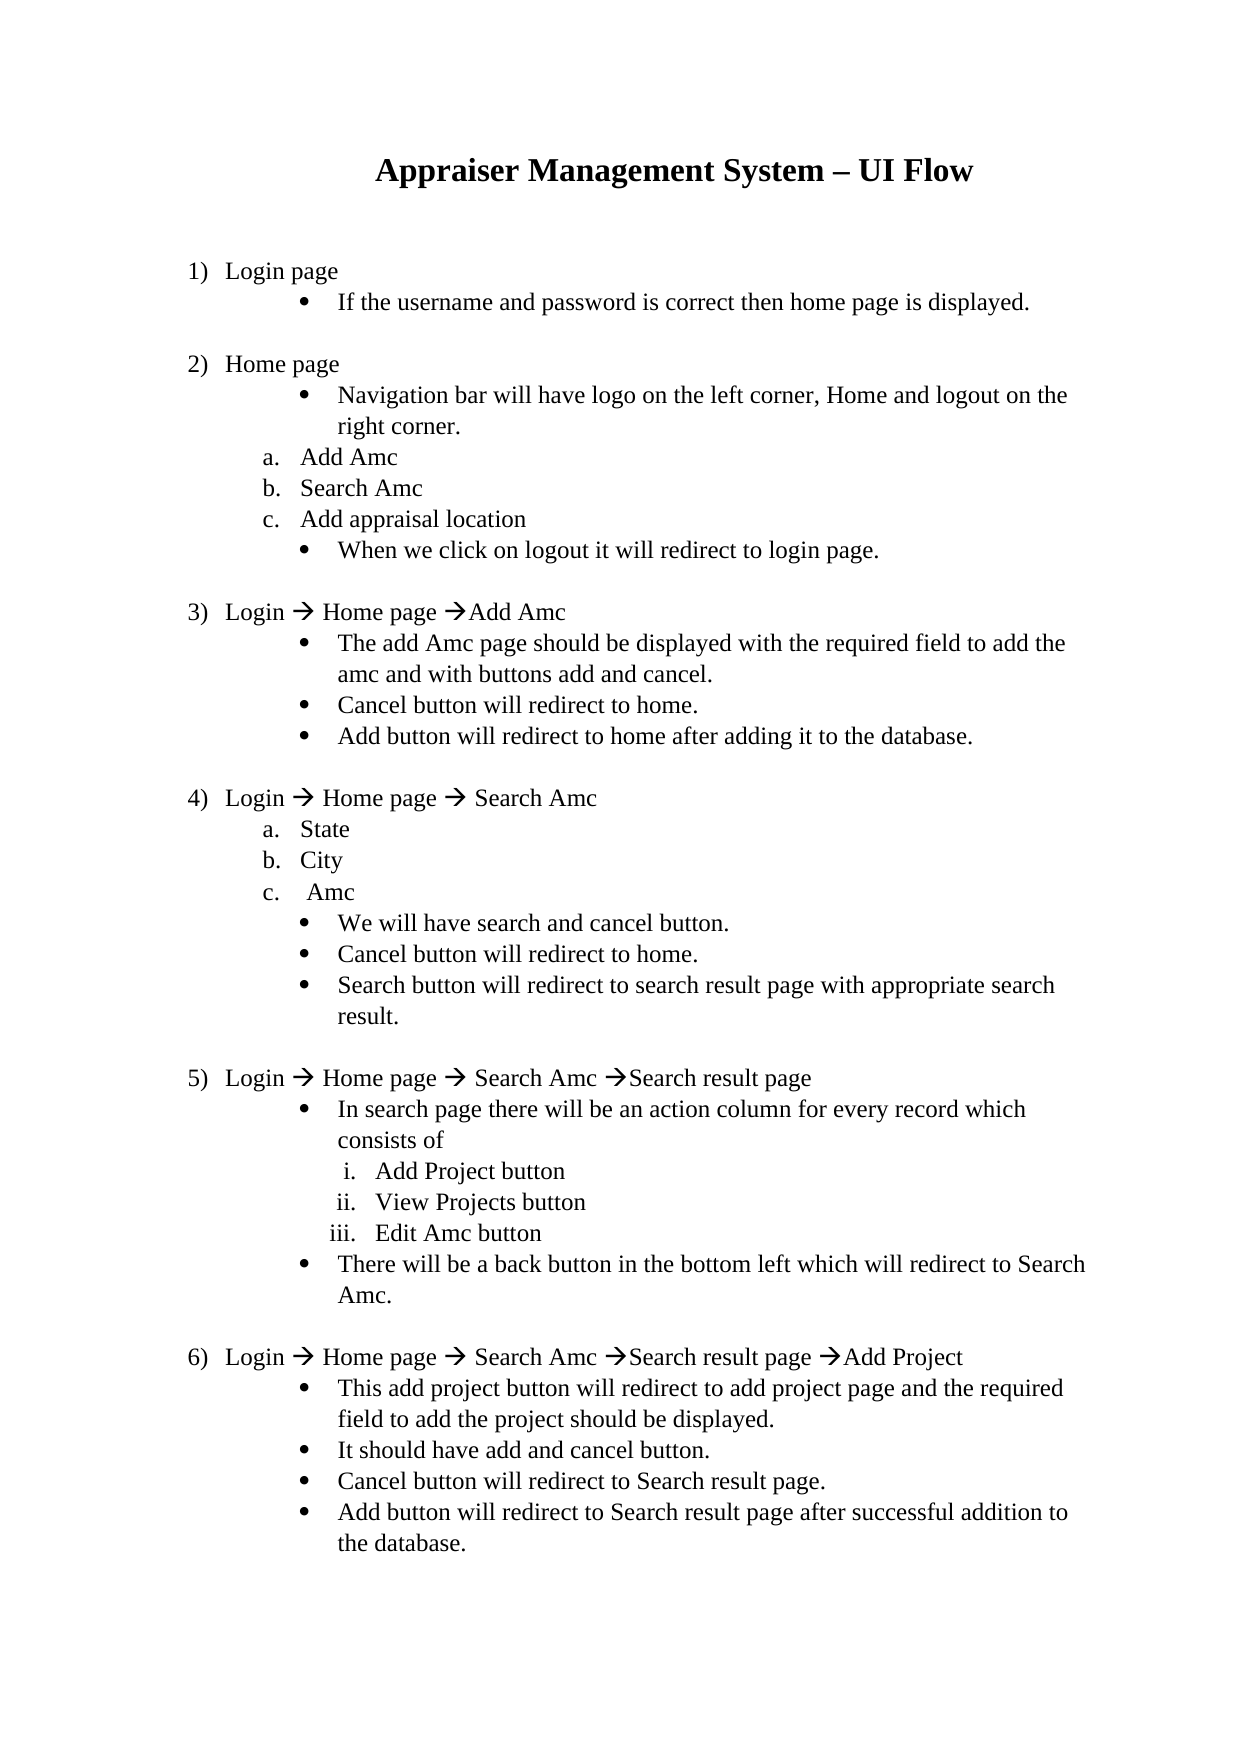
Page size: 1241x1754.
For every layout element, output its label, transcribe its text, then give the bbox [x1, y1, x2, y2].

list We will have search and cancel button. [300, 908, 1090, 936]
list View Projects button [356, 1187, 1090, 1216]
list When we click on logout it will redirect to login page. [300, 535, 1090, 564]
text Appraiser Management System – UI Flow [187, 150, 1090, 188]
list Add Amc [262, 442, 1090, 471]
list Cancel button will redirect to home. [300, 939, 1090, 967]
list State [262, 814, 1090, 843]
list This add project button will redirect to add project page and the required field to add the project should be displayed. [300, 1373, 1090, 1433]
list In search page there will be an action column for every record which consists of [300, 1094, 1090, 1154]
list Search Amc [262, 473, 1090, 502]
list Add button will redirect to home after adding it to the database. [300, 721, 1090, 750]
list Navigation bar will have logo on the left corner, Home and logout on the right corner. [300, 380, 1090, 440]
list Login Home page Search Amc Search result page [187, 1063, 1090, 1092]
list If the username and password is correct then home page is displayed. [300, 287, 1090, 316]
list Login Home page Add Amc [187, 597, 1090, 626]
list Search button will redirect to search result page with appropriate search result. [300, 970, 1090, 1029]
list Add button will redirect to Search result page after successful addition to the database. [300, 1497, 1090, 1557]
list Add appraisal location [262, 504, 1090, 533]
list Cancel button will redirect to Search result page. [300, 1466, 1090, 1495]
list Add Project button [356, 1156, 1090, 1185]
list Login Home page Search Amc [187, 783, 1090, 812]
list City [262, 846, 1090, 874]
list The add Amc page should be displayed with the required field to add the amc and with buttons add and cancel. [300, 628, 1090, 688]
list Cancel button will redirect to home. [300, 690, 1090, 719]
list Edit Amc button [356, 1218, 1090, 1247]
list Home page [187, 349, 1090, 378]
list There will be a back button in the bottom left which will redirect to Search Amc. [300, 1249, 1090, 1309]
list It should have add and cancel button. [300, 1435, 1090, 1464]
list Login Home page Search Amc Search result page Add Project [187, 1342, 1090, 1371]
list Amc [262, 877, 1090, 905]
list Login page [187, 256, 1090, 284]
